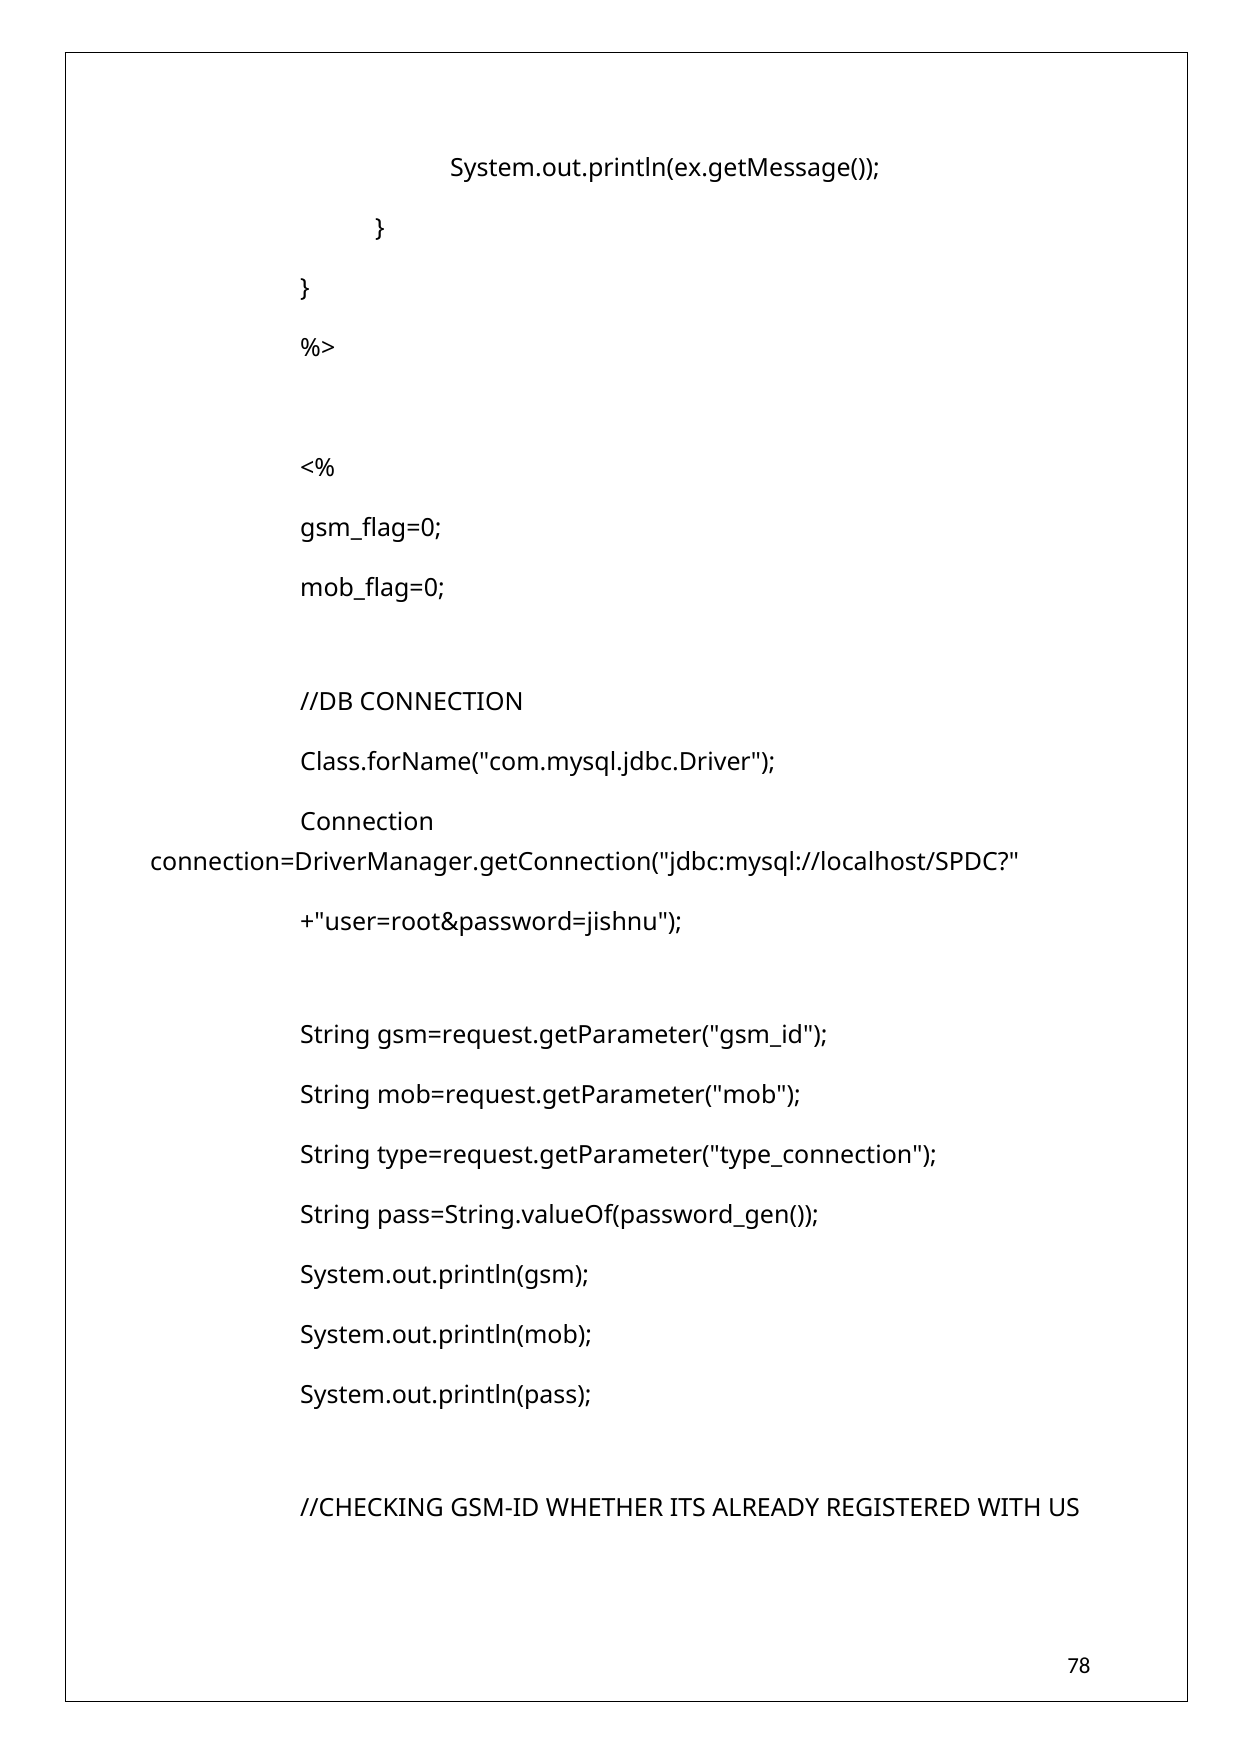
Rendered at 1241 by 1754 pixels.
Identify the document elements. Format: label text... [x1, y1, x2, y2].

text System.out.println(pass); [150, 1377, 1090, 1411]
text <% [150, 450, 1090, 484]
text Connection connection=DriverManager.getConnection("jdbc:mysql://localhost/SPDC?" [150, 804, 1090, 877]
text System.out.println(gsm); [150, 1257, 1090, 1291]
text +"user=root&password=jishnu"); [150, 903, 1090, 937]
text //DB CONNECTION [150, 684, 1090, 718]
text %> [150, 330, 1090, 364]
text } [150, 270, 1090, 304]
text String type=request.getParameter("type_connection"); [150, 1137, 1090, 1171]
text String mob=request.getParameter("mob"); [150, 1077, 1090, 1111]
text String gsm=request.getParameter("gsm_id"); [150, 1017, 1090, 1051]
text mob_flag=0; [150, 570, 1090, 604]
text } [150, 210, 1090, 244]
text System.out.println(ex.getMessage()); [150, 150, 1090, 184]
text String pass=String.valueOf(password_gen()); [150, 1197, 1090, 1231]
text gsm_flag=0; [150, 510, 1090, 544]
text System.out.println(mob); [150, 1317, 1090, 1351]
text Class.forName("com.mysql.jdbc.Driver"); [150, 744, 1090, 778]
text //CHECKING GSM-ID WHETHER ITS ALREADY REGISTERED WITH US [150, 1490, 1090, 1524]
